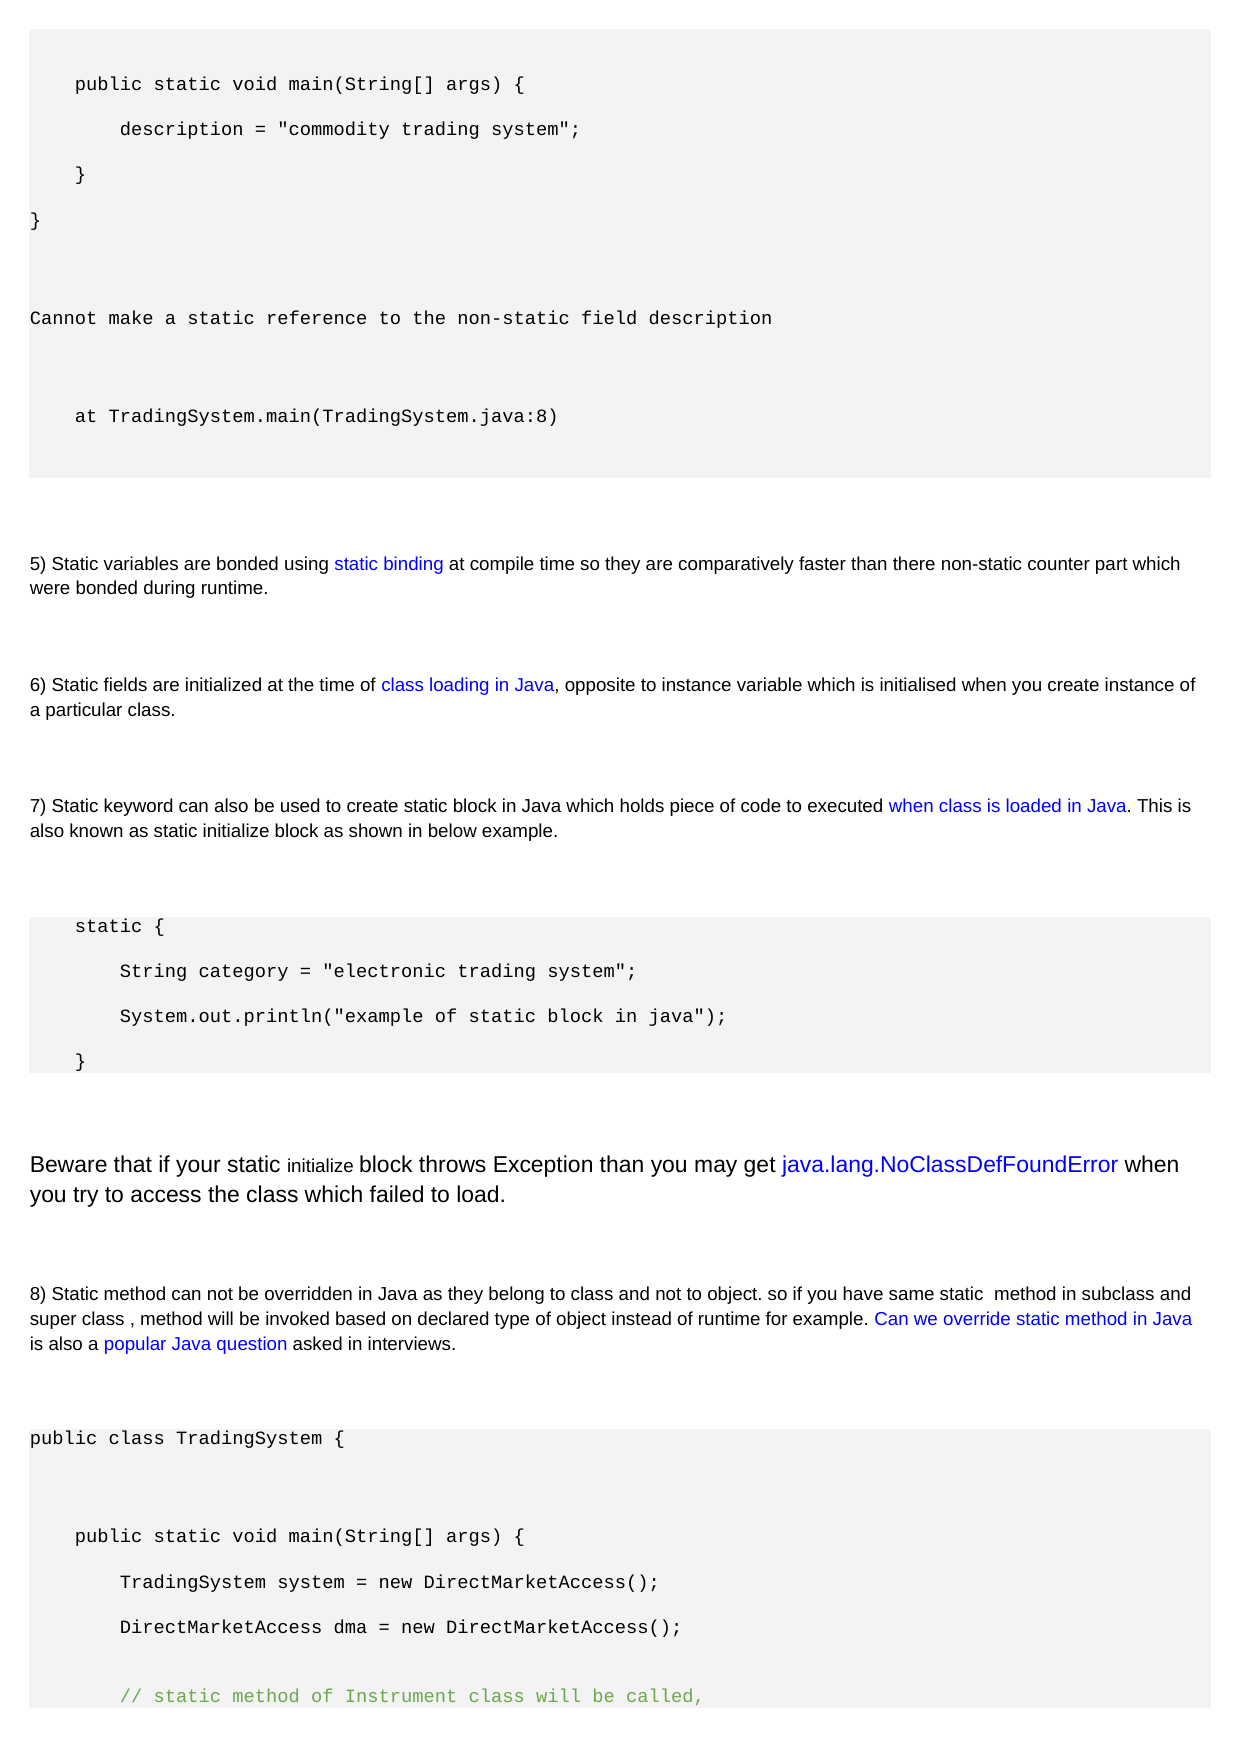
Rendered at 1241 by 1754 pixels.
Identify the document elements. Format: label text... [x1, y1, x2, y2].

text } [29, 1052, 1211, 1073]
text TradingSystem system = new DirectMarketAccess(); [29, 1572, 1211, 1594]
text String category = "electronic trading system"; [29, 962, 1211, 983]
text 5) Static variables are bonded using static binding at compile time so they are comparatively faster than there non-static counter part which were bonded during runtime. [29, 552, 1211, 599]
text public static void main(String[] args) { [29, 75, 1211, 96]
text DirectMarketAccess dma = new DirectMarketAccess(); [29, 1618, 1211, 1639]
text System.out.println("example of static block in java"); [29, 1007, 1211, 1028]
text static { [29, 917, 1211, 938]
text 6) Static fields are initialized at the time of class loading in Java, opposite to instance variable which is initialised when you create instance of a particular class. [29, 674, 1211, 720]
text at TradingSystem.main(TradingSystem.java:8) [29, 407, 1211, 428]
text // static method of Instrument class will be called, [29, 1663, 1211, 1708]
text } [29, 165, 1211, 186]
text public static void main(String[] args) { [29, 1527, 1211, 1548]
text Cannot make a static reference to the non-static field description [29, 309, 1211, 330]
text public class TradingSystem { [29, 1429, 1211, 1450]
text 8) Static method can not be overridden in Java as they belong to class and not to object. so if you have same static method in subclass and super class , method will be invoked based on declared type of object instead of runtime for example. Can we override static method in Java is also a popular Java question asked in interviews. [29, 1283, 1211, 1354]
text description = "commodity trading system"; [29, 120, 1211, 141]
text } [29, 210, 1211, 232]
text Beware that if your static initialize block throws Exception than you may get java.lang.NoClassDefFoundError when you try to access the class which failed to load. [29, 1151, 1211, 1207]
text 7) Static keyword can also be used to create static block in Java which holds piece of code to executed when class is loaded in Java. This is also known as static initialize block as shown in below example. [29, 795, 1211, 842]
